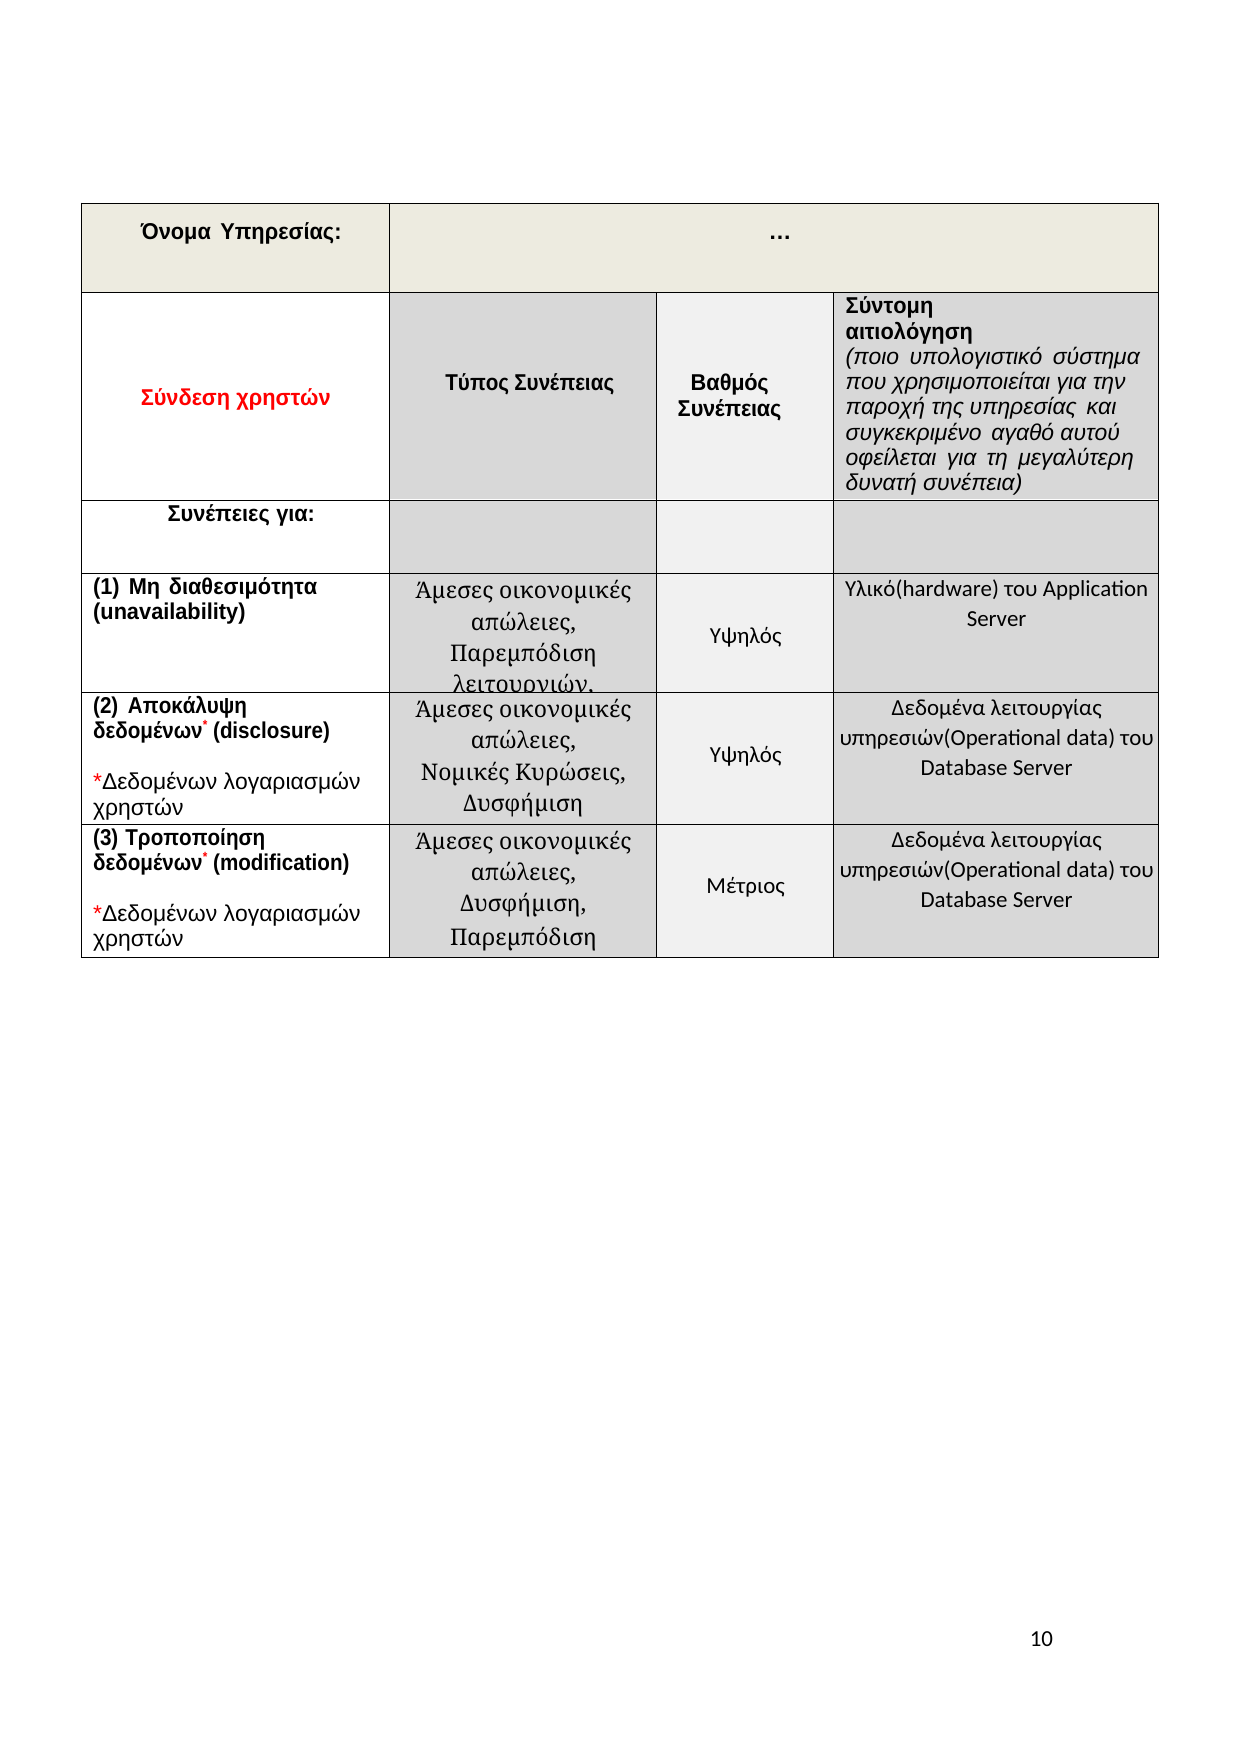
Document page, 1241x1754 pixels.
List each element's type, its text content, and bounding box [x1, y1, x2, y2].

table_cell [390, 501, 656, 573]
table_cell (2) Αποκάλυψη δεδομένων* (disclosure) *Δεδομένων λογαριασμών χρηστών [82, 693, 389, 824]
table_header Όνομα Υπηρεσίας: [82, 204, 389, 292]
table_header … [390, 204, 1158, 292]
table_cell Δεδομένα λειτουργίας υπηρεσιών(Operational data) του Database Server [834, 825, 1158, 957]
table_cell Συνέπειες για: [82, 501, 389, 573]
table_cell Σύντομη αιτιολόγηση (ποιο υπολογιστικό σύστημα που χρησιμοποιείται για την παροχή της υπηρεσίας και συγκεκριμένο αγαθό αυτού οφείλεται για τη μεγαλύτερη δυνατή συνέπεια) [834, 293, 1158, 499]
table_cell Σύνδεση χρηστών [82, 293, 389, 499]
table_cell Άμεσες οικονομικές απώλειες, Παρεμπόδιση λειτουργιών, Δυσφήμιση [390, 574, 656, 692]
table_cell Βαθμός Συνέπειας [657, 293, 833, 499]
table_cell Δεδομένα λειτουργίας υπηρεσιών(Operational data) του Database Server [834, 693, 1158, 824]
table_cell Άμεσες οικονομικές απώλειες, Δυσφήμιση, Παρεμπόδιση λειτουργιών [390, 825, 656, 957]
table_cell Μέτριος [657, 825, 833, 957]
table_cell Υψηλός [657, 693, 833, 824]
table_cell Τύπος Συνέπειας [390, 293, 656, 499]
table_cell [657, 501, 833, 573]
table_cell (3) Τροποποίηση δεδομένων* (modification) *Δεδομένων λογαριασμών χρηστών [82, 825, 389, 957]
table_cell Υλικό(hardware) του Application Server [834, 574, 1158, 692]
table_cell Υψηλός [657, 574, 833, 692]
table_cell [834, 501, 1158, 573]
table_cell (1) Μη διαθεσιμότητα (unavailability) [82, 574, 389, 692]
table_cell Άμεσες οικονομικές απώλειες, Νομικές Κυρώσεις, Δυσφήμιση [390, 693, 656, 824]
